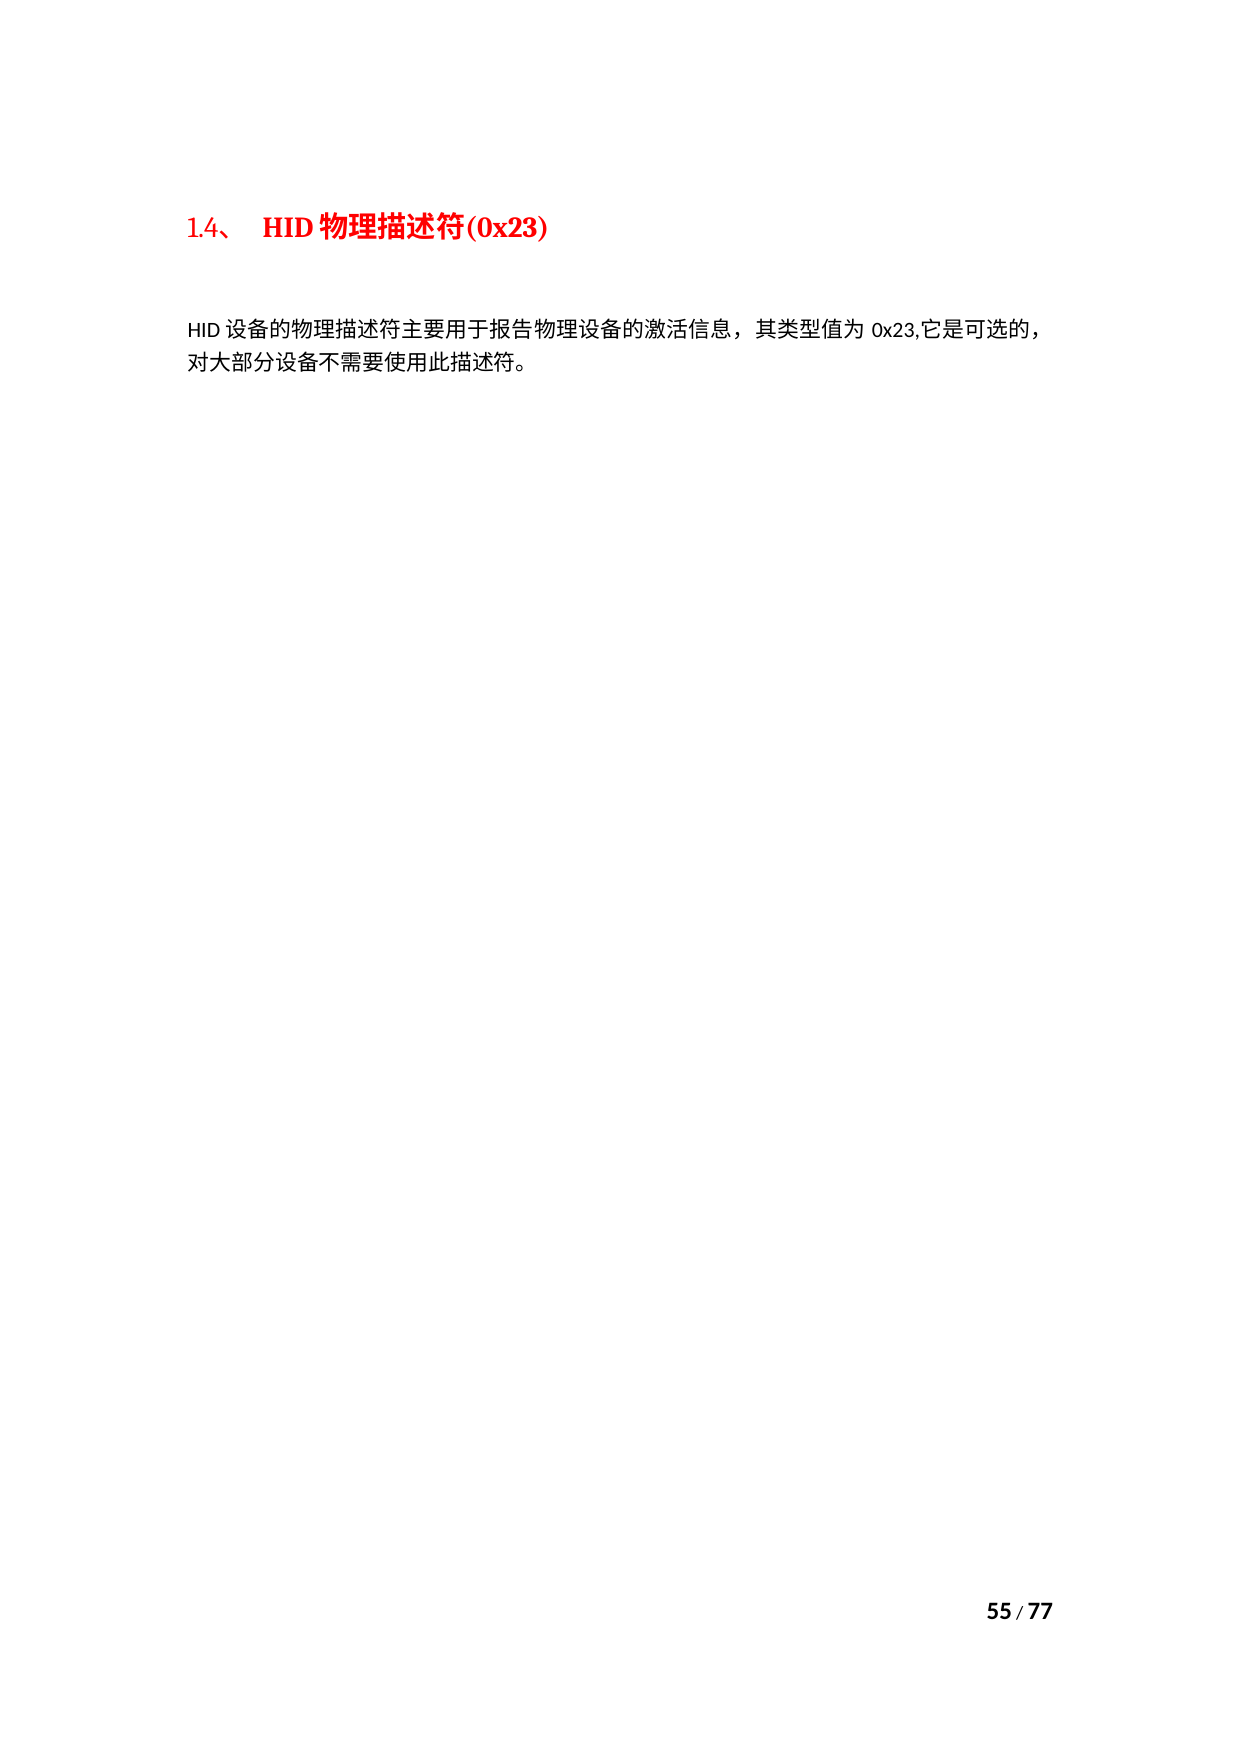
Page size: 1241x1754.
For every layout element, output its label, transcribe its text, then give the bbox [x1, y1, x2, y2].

text HID设备的物理描述符主要用于报告物理设备的激活信息，其类型值为0x23,它是可选的，对大部分设备不需要使用此描述符。 [187, 312, 1053, 378]
subtitle HID物理描述符(0x23) [187, 192, 1053, 258]
